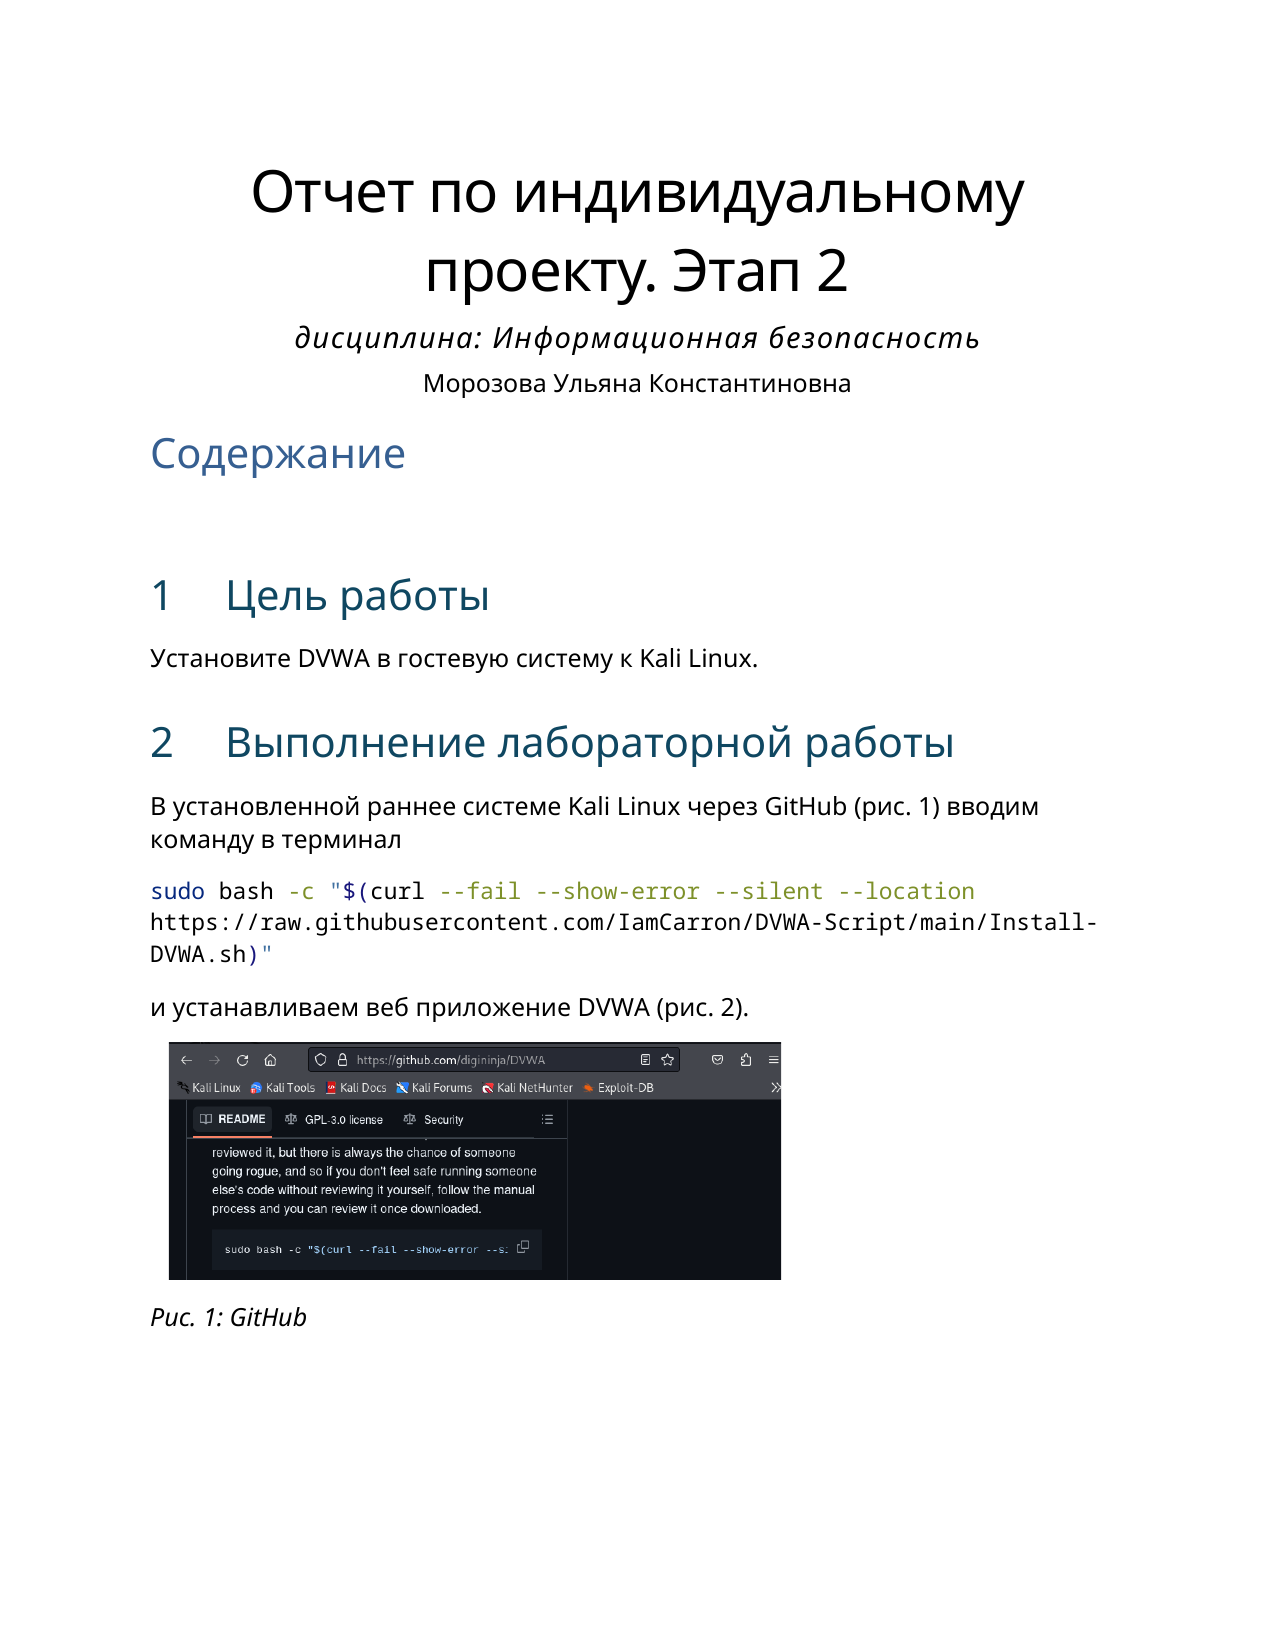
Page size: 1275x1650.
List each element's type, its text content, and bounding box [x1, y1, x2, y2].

picture [168, 1042, 782, 1280]
subtitle 2 Выполнение лабораторной работы [150, 713, 1125, 769]
text Рис. 1: GitHub [150, 1300, 1125, 1334]
text Морозова Ульяна Константиновна [150, 365, 1125, 399]
subtitle 1 Цель работы [150, 566, 1125, 622]
text и устанавливаем веб приложение DVWA (рис. 2). [150, 989, 1125, 1024]
text Установите DVWA в гостевую систему к Kali Linux. [150, 641, 1125, 675]
title Отчет по индивидуальному проекту. Этап 2 [150, 150, 1125, 309]
text В установленной раннее системе Kali Linux через GitHub (рис. 1) вводим команду в терминал [150, 788, 1125, 856]
subtitle дисциплина: Информационная безопасность [150, 317, 1125, 357]
text sudo bash -c "$(curl --fail --show-error --silent --location https://raw.githubusercontent.com/IamCarron/DVWA-Script/main/Install-DVWA.sh)" [150, 875, 1125, 969]
